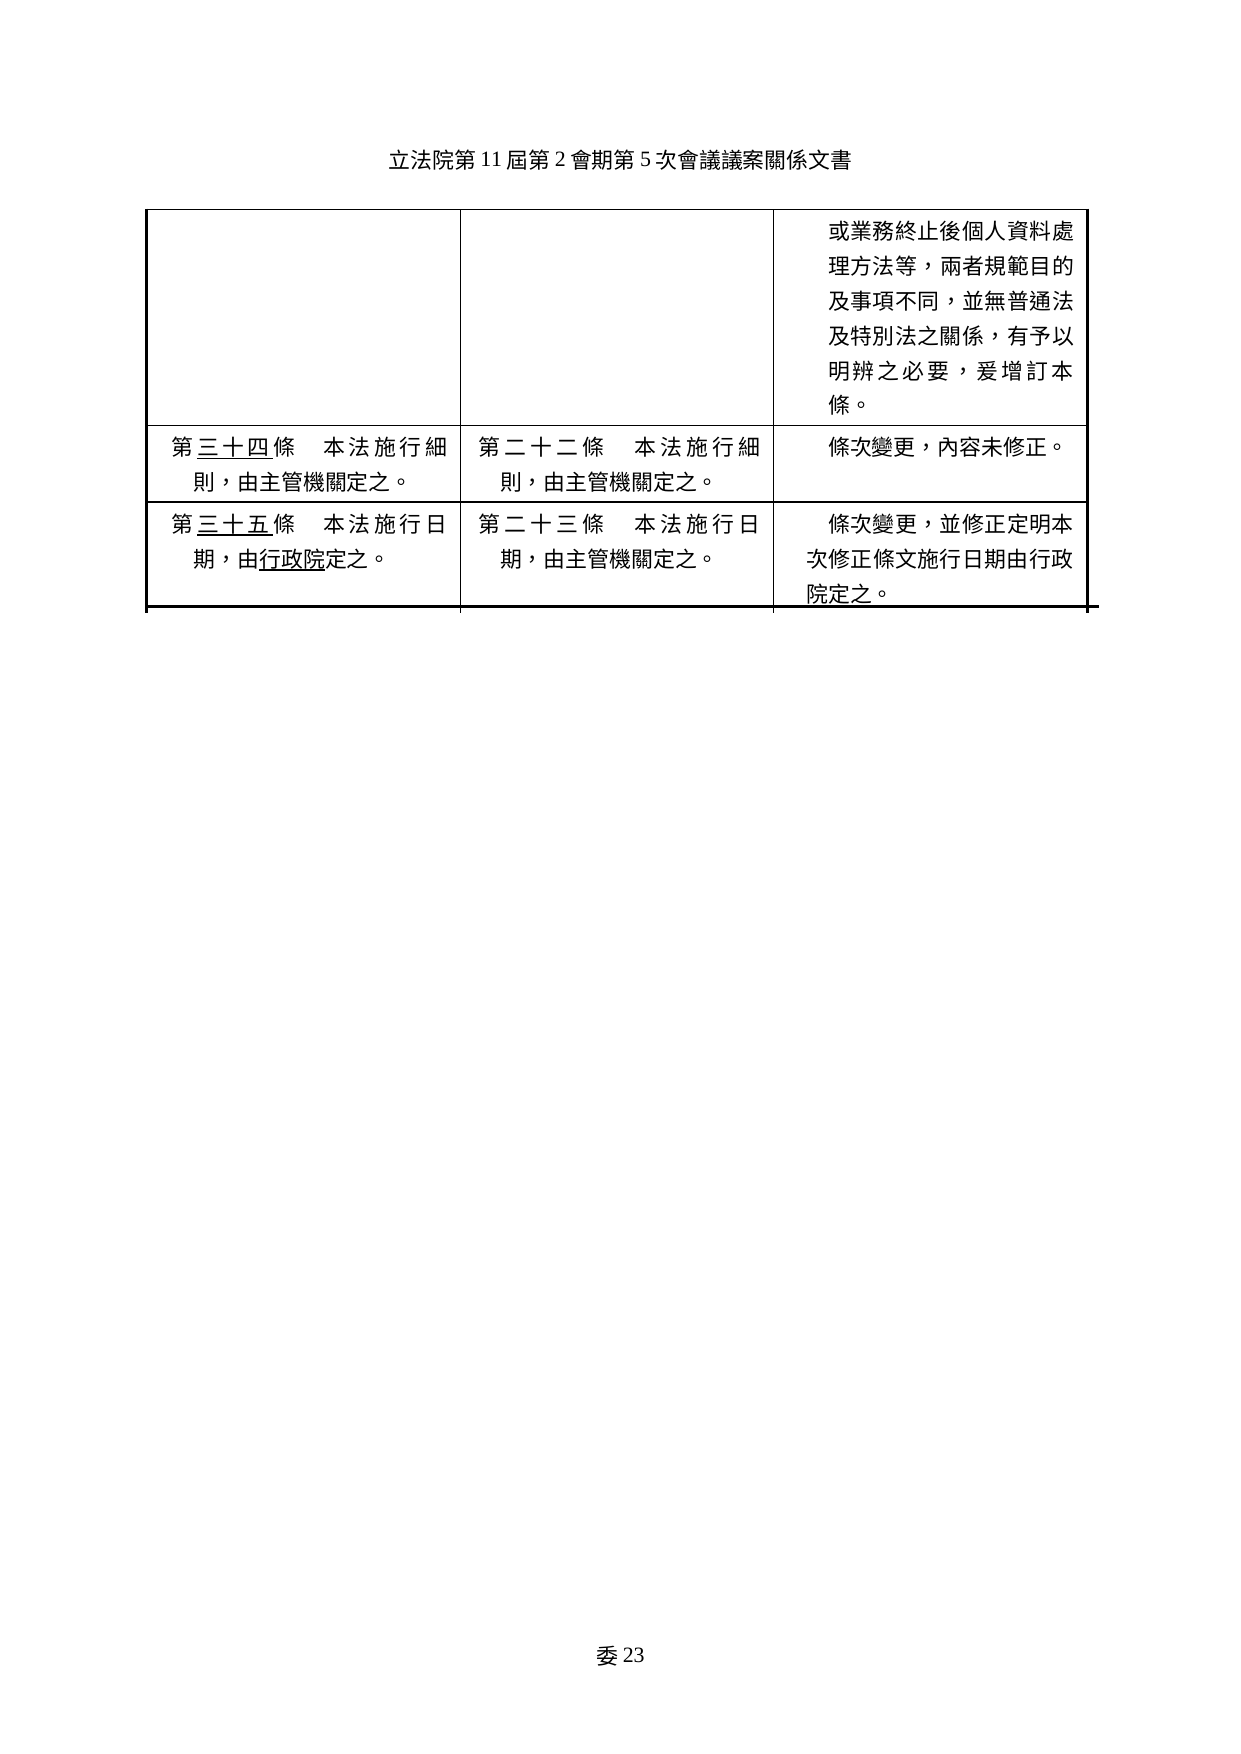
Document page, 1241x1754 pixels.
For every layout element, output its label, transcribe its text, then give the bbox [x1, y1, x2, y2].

table_cell [461, 210, 773, 425]
table_cell 第二十三條 本法施行日期，由主管機關定之。 [461, 503, 773, 605]
table_cell 第三十四條 本法施行細則，由主管機關定之。 [148, 426, 460, 501]
table_cell 第二十二條 本法施行細則，由主管機關定之。 [461, 426, 773, 501]
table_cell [774, 210, 1086, 425]
table_cell 第三十五條 本法施行日期，由行政院定之。 [148, 503, 460, 605]
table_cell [148, 210, 460, 425]
table_cell 條次變更，內容未修正。 [774, 426, 1086, 501]
table_cell 條次變更，並修正定明本次修正條文施行日期由行政院定之。 [774, 503, 1086, 605]
